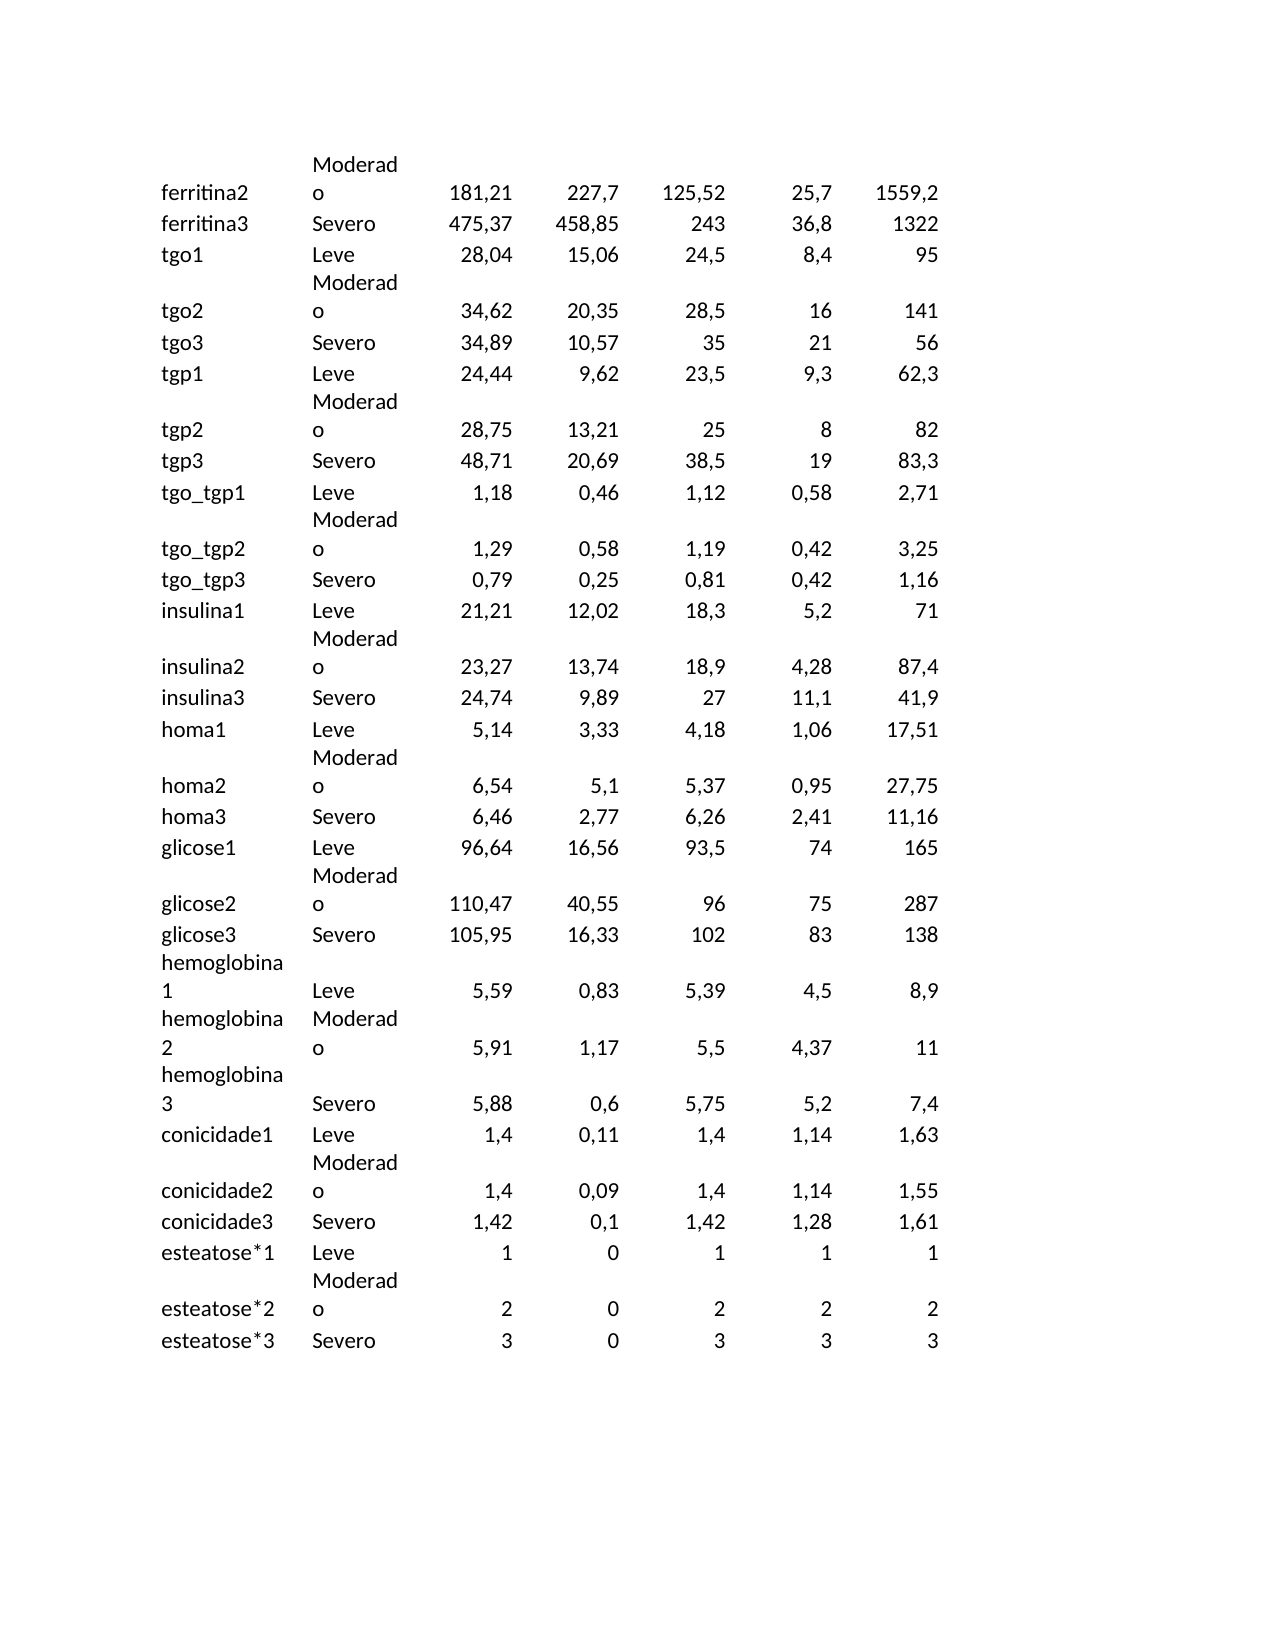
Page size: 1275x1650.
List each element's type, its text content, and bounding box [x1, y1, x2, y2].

table_cell 13,74 [524, 624, 630, 680]
table_cell 28,75 [417, 387, 524, 443]
table_cell 1 [417, 1235, 524, 1266]
table_cell Moderado [301, 861, 417, 917]
table_cell 8,4 [737, 237, 843, 268]
table_cell 8,9 [843, 949, 949, 1004]
table_cell 0,11 [524, 1117, 630, 1148]
table_cell 0,25 [524, 562, 630, 593]
table_cell 5,39 [630, 949, 737, 1004]
table_cell insulina3 [150, 680, 301, 711]
table_cell 82 [843, 387, 949, 443]
table_cell 13,21 [524, 387, 630, 443]
table_cell 105,95 [417, 917, 524, 948]
table_cell 75 [737, 861, 843, 917]
table_cell Severo [301, 562, 417, 593]
table_cell 24,74 [417, 680, 524, 711]
table_cell 19 [737, 443, 843, 474]
table_cell 27 [630, 680, 737, 711]
table_cell 0,81 [630, 562, 737, 593]
table_cell 83,3 [843, 443, 949, 474]
table_cell 181,21 [417, 150, 524, 206]
table_cell 0,58 [737, 474, 843, 506]
table_cell 23,27 [417, 624, 524, 680]
table_cell 3,25 [843, 506, 949, 562]
table_cell Moderado [301, 1148, 417, 1204]
table_cell 1,42 [630, 1204, 737, 1235]
table_cell 27,75 [843, 743, 949, 799]
table_cell 1,17 [524, 1005, 630, 1061]
table_cell 2 [417, 1266, 524, 1322]
table_cell 227,7 [524, 150, 630, 206]
table_cell 1,12 [630, 474, 737, 506]
table_cell 1 [843, 1235, 949, 1266]
table_cell 20,35 [524, 269, 630, 324]
table_cell 87,4 [843, 624, 949, 680]
table_cell tgp2 [150, 387, 301, 443]
table_cell Severo [301, 1204, 417, 1235]
table_cell 4,28 [737, 624, 843, 680]
table_cell Leve [301, 711, 417, 743]
table_cell 6,46 [417, 799, 524, 830]
table_cell 287 [843, 861, 949, 917]
table_cell 5,88 [417, 1061, 524, 1117]
table_cell 0,09 [524, 1148, 630, 1204]
table_cell 1 [737, 1235, 843, 1266]
table_cell 1,28 [737, 1204, 843, 1235]
table_cell 0,42 [737, 562, 843, 593]
table_cell 1,4 [417, 1117, 524, 1148]
table_cell 5,91 [417, 1005, 524, 1061]
table_cell 7,4 [843, 1061, 949, 1117]
table_cell 1,61 [843, 1204, 949, 1235]
table_cell 11,16 [843, 799, 949, 830]
table_cell 34,89 [417, 325, 524, 356]
table_cell 24,44 [417, 356, 524, 387]
table_cell 0,95 [737, 743, 843, 799]
table_cell 38,5 [630, 443, 737, 474]
table_cell 0,79 [417, 562, 524, 593]
table_cell insulina1 [150, 593, 301, 624]
table_cell Severo [301, 917, 417, 948]
table_cell conicidade1 [150, 1117, 301, 1148]
table_cell 4,5 [737, 949, 843, 1004]
table_cell 95 [843, 237, 949, 268]
table_cell Severo [301, 443, 417, 474]
table_cell 62,3 [843, 356, 949, 387]
table_cell tgp3 [150, 443, 301, 474]
table_cell 10,57 [524, 325, 630, 356]
table_cell esteatose*3 [150, 1323, 301, 1354]
table_cell esteatose*1 [150, 1235, 301, 1266]
table_cell Moderado [301, 1005, 417, 1061]
table_cell 16 [737, 269, 843, 324]
table_cell 2,71 [843, 474, 949, 506]
table_cell 0,58 [524, 506, 630, 562]
table_cell ferritina2 [150, 150, 301, 206]
table_cell 28,04 [417, 237, 524, 268]
table_cell 18,9 [630, 624, 737, 680]
table_cell 2,77 [524, 799, 630, 830]
table_cell 0 [524, 1235, 630, 1266]
table_cell 24,5 [630, 237, 737, 268]
table_cell 1,06 [737, 711, 843, 743]
table_cell tgo2 [150, 269, 301, 324]
table_cell 1,4 [417, 1148, 524, 1204]
table_cell Moderado [301, 269, 417, 324]
table_cell 2 [737, 1266, 843, 1322]
table_cell 1 [630, 1235, 737, 1266]
table_cell 141 [843, 269, 949, 324]
table_cell 5,75 [630, 1061, 737, 1117]
table_cell 40,55 [524, 861, 630, 917]
table_cell 243 [630, 206, 737, 237]
table_cell 1,29 [417, 506, 524, 562]
table_cell 165 [843, 830, 949, 861]
table_cell 9,3 [737, 356, 843, 387]
table_cell Moderado [301, 1266, 417, 1322]
table_cell 110,47 [417, 861, 524, 917]
table_cell 0,83 [524, 949, 630, 1004]
table_cell 4,37 [737, 1005, 843, 1061]
table_cell 3 [417, 1323, 524, 1354]
table_cell 0 [524, 1323, 630, 1354]
table_cell 1,55 [843, 1148, 949, 1204]
table_cell Moderado [301, 150, 417, 206]
table_cell 5,5 [630, 1005, 737, 1061]
table_cell 5,2 [737, 593, 843, 624]
table_cell 1322 [843, 206, 949, 237]
table_cell Moderado [301, 743, 417, 799]
table_cell 16,56 [524, 830, 630, 861]
table_cell 25,7 [737, 150, 843, 206]
table_cell 1,4 [630, 1148, 737, 1204]
table_cell tgo3 [150, 325, 301, 356]
table_cell 3,33 [524, 711, 630, 743]
table_cell glicose1 [150, 830, 301, 861]
table_cell 5,14 [417, 711, 524, 743]
table_cell 125,52 [630, 150, 737, 206]
table_cell Leve [301, 1235, 417, 1266]
table_cell tgo_tgp3 [150, 562, 301, 593]
table_cell 2 [630, 1266, 737, 1322]
table_cell 5,1 [524, 743, 630, 799]
table_cell 475,37 [417, 206, 524, 237]
table_cell 48,71 [417, 443, 524, 474]
table_cell 6,26 [630, 799, 737, 830]
table_cell 34,62 [417, 269, 524, 324]
table_cell 21 [737, 325, 843, 356]
table_cell 17,51 [843, 711, 949, 743]
table_cell 9,89 [524, 680, 630, 711]
table_cell Severo [301, 325, 417, 356]
table_cell Severo [301, 680, 417, 711]
table_cell 1,14 [737, 1117, 843, 1148]
table_cell 3 [843, 1323, 949, 1354]
table_cell 2 [843, 1266, 949, 1322]
table_cell Leve [301, 949, 417, 1004]
table_cell 8 [737, 387, 843, 443]
table_cell 93,5 [630, 830, 737, 861]
table_cell hemoglobina1 [150, 949, 301, 1004]
table_cell 9,62 [524, 356, 630, 387]
table_cell 102 [630, 917, 737, 948]
table_cell tgo_tgp2 [150, 506, 301, 562]
table_cell 3 [737, 1323, 843, 1354]
table_cell 4,18 [630, 711, 737, 743]
table_cell 1,63 [843, 1117, 949, 1148]
table_cell 56 [843, 325, 949, 356]
table_cell Leve [301, 1117, 417, 1148]
table_cell ferritina3 [150, 206, 301, 237]
table_cell conicidade3 [150, 1204, 301, 1235]
table_cell 11 [843, 1005, 949, 1061]
table_cell 0 [524, 1266, 630, 1322]
table_cell Severo [301, 1061, 417, 1117]
table_cell conicidade2 [150, 1148, 301, 1204]
table_cell 5,37 [630, 743, 737, 799]
table_cell 1,14 [737, 1148, 843, 1204]
table_cell tgo_tgp1 [150, 474, 301, 506]
table_cell tgo1 [150, 237, 301, 268]
table_cell 3 [630, 1323, 737, 1354]
table_cell glicose2 [150, 861, 301, 917]
table_cell 41,9 [843, 680, 949, 711]
table_cell glicose3 [150, 917, 301, 948]
table_cell 96,64 [417, 830, 524, 861]
table_cell 16,33 [524, 917, 630, 948]
table_cell 6,54 [417, 743, 524, 799]
table_cell homa1 [150, 711, 301, 743]
table_cell 71 [843, 593, 949, 624]
table_cell 28,5 [630, 269, 737, 324]
table_cell 0,1 [524, 1204, 630, 1235]
table_cell 1,16 [843, 562, 949, 593]
table_cell 18,3 [630, 593, 737, 624]
table_cell 5,2 [737, 1061, 843, 1117]
table_cell 35 [630, 325, 737, 356]
table_cell insulina2 [150, 624, 301, 680]
table_cell 0,6 [524, 1061, 630, 1117]
table_cell 458,85 [524, 206, 630, 237]
table_cell Moderado [301, 506, 417, 562]
table_cell Severo [301, 799, 417, 830]
table_cell 1,18 [417, 474, 524, 506]
table_cell Moderado [301, 624, 417, 680]
table_cell Moderado [301, 387, 417, 443]
table_cell 12,02 [524, 593, 630, 624]
table_cell 25 [630, 387, 737, 443]
table_cell 21,21 [417, 593, 524, 624]
table_cell 138 [843, 917, 949, 948]
table_cell 83 [737, 917, 843, 948]
table_cell hemoglobina3 [150, 1061, 301, 1117]
table_cell 0,46 [524, 474, 630, 506]
table_cell 5,59 [417, 949, 524, 1004]
table_cell homa3 [150, 799, 301, 830]
table_cell 36,8 [737, 206, 843, 237]
table_cell Leve [301, 356, 417, 387]
table_cell 23,5 [630, 356, 737, 387]
table_cell 2,41 [737, 799, 843, 830]
table_cell Severo [301, 206, 417, 237]
table_cell 15,06 [524, 237, 630, 268]
table_cell Leve [301, 593, 417, 624]
table_cell 1,19 [630, 506, 737, 562]
table_cell tgp1 [150, 356, 301, 387]
table_cell 96 [630, 861, 737, 917]
table_cell Leve [301, 237, 417, 268]
table_cell 74 [737, 830, 843, 861]
table_cell homa2 [150, 743, 301, 799]
table_cell 1559,2 [843, 150, 949, 206]
table_cell 0,42 [737, 506, 843, 562]
table_cell 20,69 [524, 443, 630, 474]
table_cell Leve [301, 474, 417, 506]
table_cell Leve [301, 830, 417, 861]
table_cell 11,1 [737, 680, 843, 711]
table_cell esteatose*2 [150, 1266, 301, 1322]
table_cell Severo [301, 1323, 417, 1354]
table_cell 1,42 [417, 1204, 524, 1235]
table_cell hemoglobina2 [150, 1005, 301, 1061]
table_cell 1,4 [630, 1117, 737, 1148]
